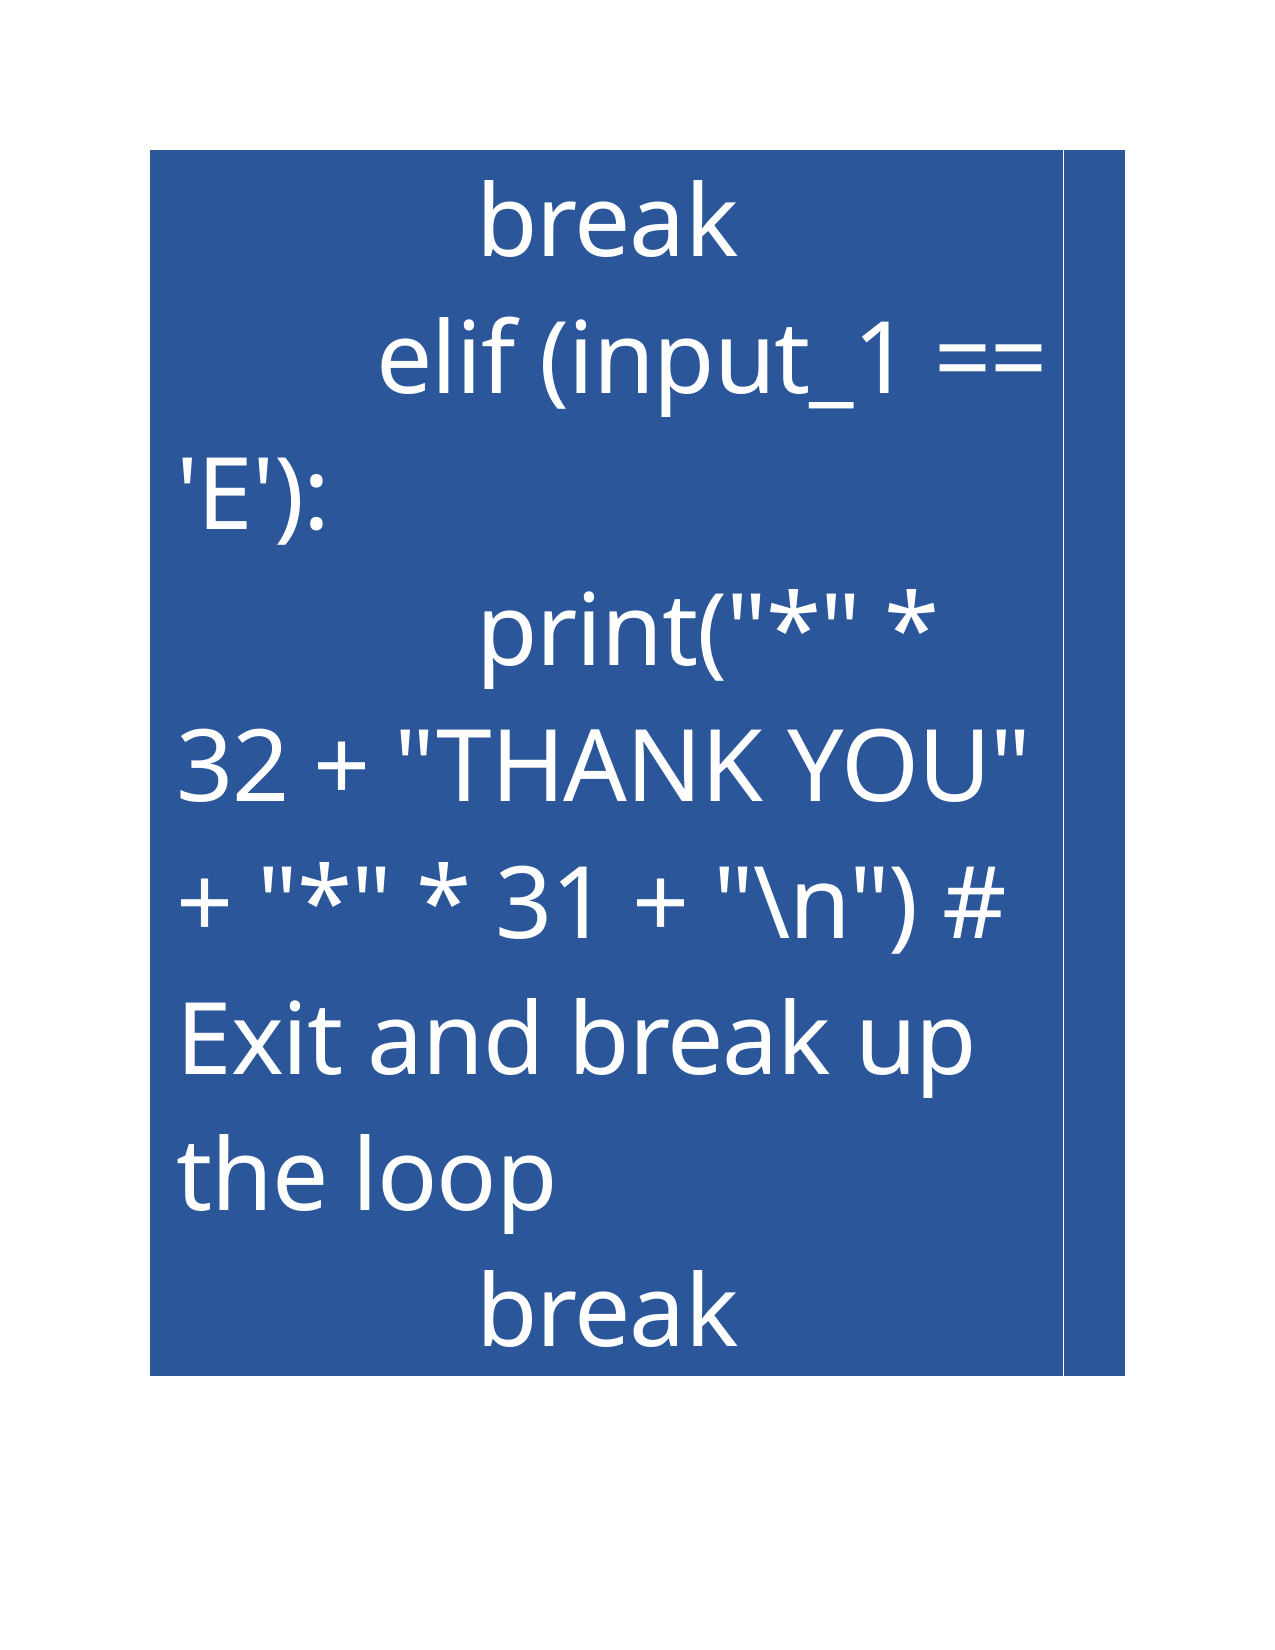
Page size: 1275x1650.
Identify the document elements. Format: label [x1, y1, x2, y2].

table_header [1064, 150, 1125, 1376]
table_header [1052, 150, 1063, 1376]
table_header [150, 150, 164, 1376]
